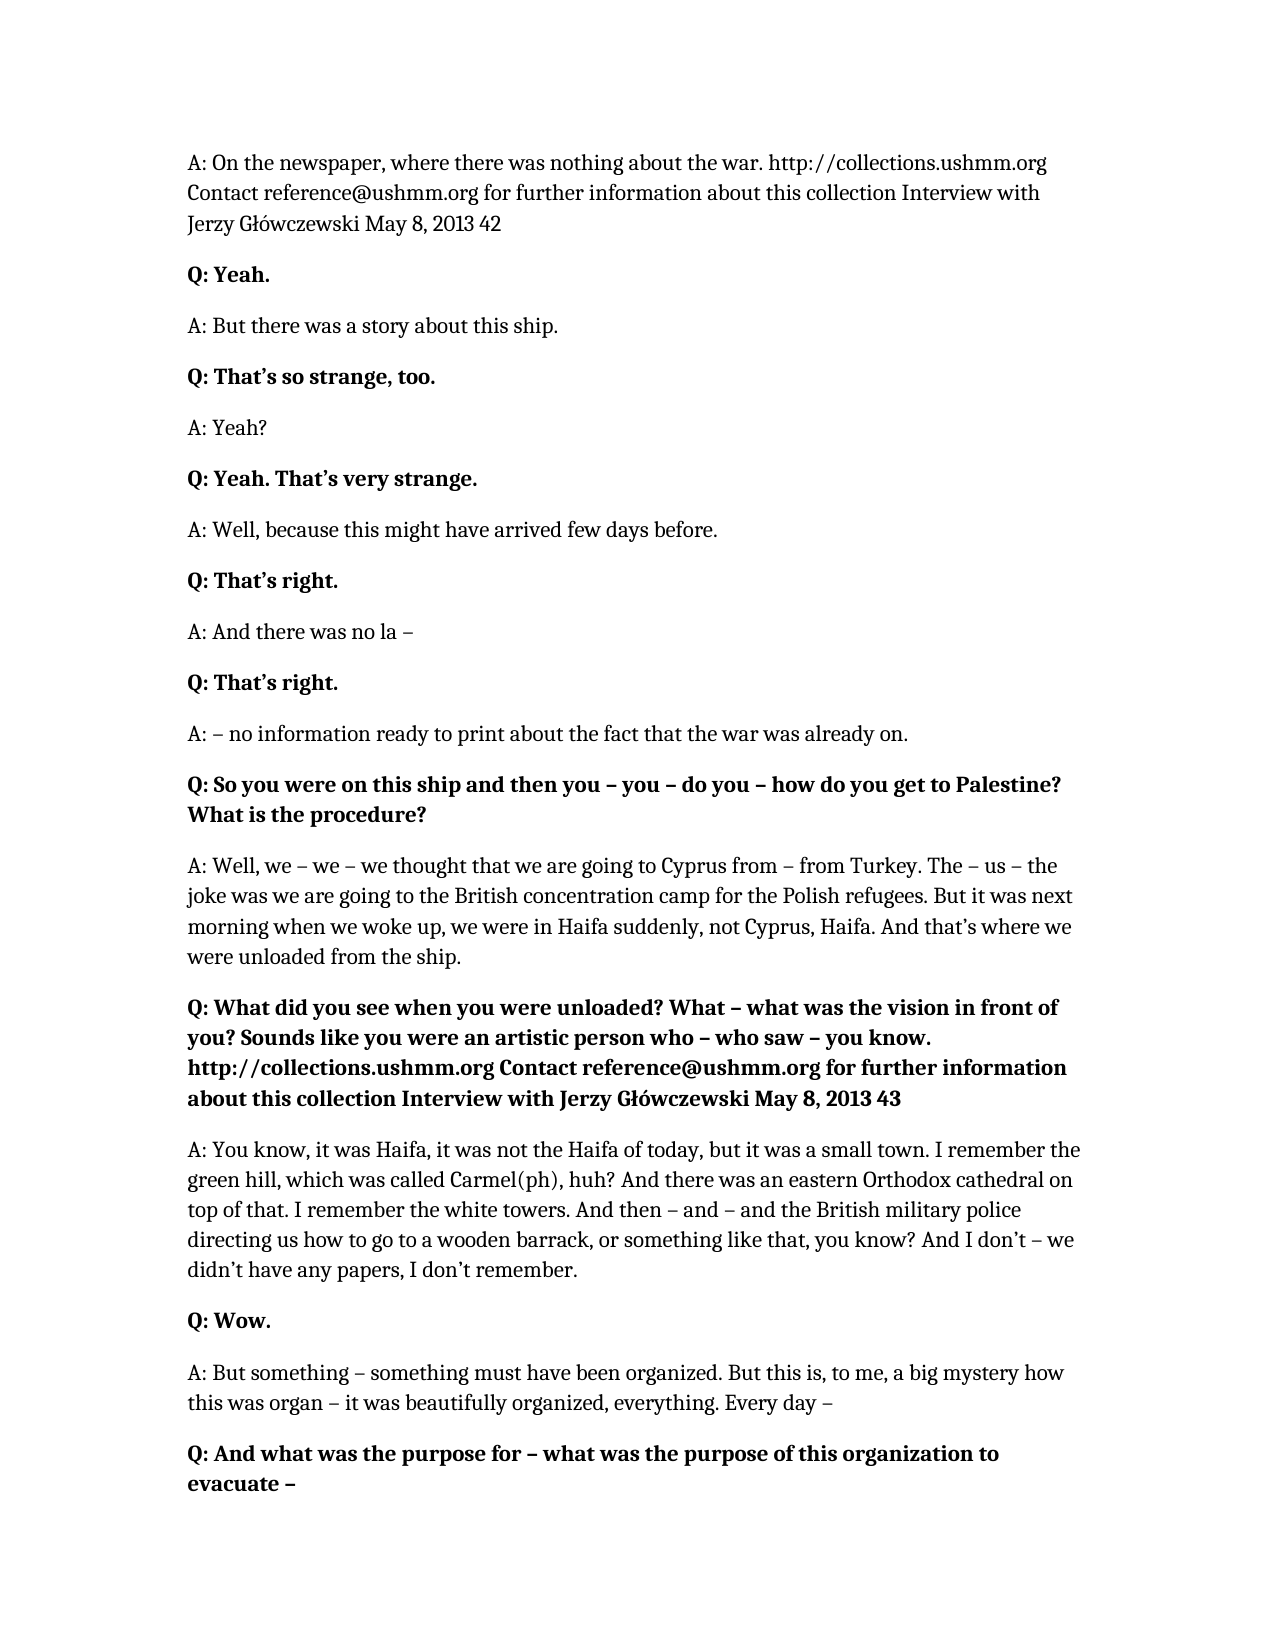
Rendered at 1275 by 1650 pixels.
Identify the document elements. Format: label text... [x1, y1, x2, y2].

text A: And there was no la – [187, 619, 1087, 645]
text A: Well, we – we – we thought that we are going to Cyprus from – from Turkey. The – us – the joke was we are going to the British concentration camp for the Polish refugees. But it was next morning when we woke up, we were in Haifa suddenly, not Cyprus, Haifa. And that’s where we were unloaded from the ship. [187, 853, 1087, 970]
text Q: Yeah. [187, 261, 1087, 288]
text Q: Wow. [187, 1308, 1087, 1335]
text Q: Yeah. That’s very strange. [187, 466, 1087, 492]
text A: But there was a story about this ship. [187, 312, 1087, 339]
text Q: That’s right. [187, 670, 1087, 696]
text A: On the newspaper, where there was nothing about the war. http://collections.ushmm.org Contact reference@ushmm.org for further information about this collection Interview with Jerzy Główczewski May 8, 2013 42 [187, 150, 1087, 237]
text A: You know, it was Haifa, it was not the Haifa of today, but it was a small town. I remember the green hill, which was called Carmel(ph), huh? And there was an eastern Orthodox cathedral on top of that. I remember the white towers. And then – and – and the British military police directing us how to go to a wooden barrack, or something like that, you know? And I don’t – we didn’t have any papers, I don’t remember. [187, 1136, 1087, 1284]
text Q: What did you see when you were unloaded? What – what was the vision in front of you? Sounds like you were an artistic person who – who saw – you know. http://collections.ushmm.org Contact reference@ushmm.org for further information about this collection Interview with Jerzy Główczewski May 8, 2013 43 [187, 995, 1087, 1112]
text Q: That’s right. [187, 568, 1087, 594]
text Q: So you were on this ship and then you – you – do you – how do you get to Palestine? What is the procedure? [187, 772, 1087, 828]
text A: – no information ready to print about the fact that the war was already on. [187, 721, 1087, 747]
text Q: That’s so strange, too. [187, 363, 1087, 390]
text A: But something – something must have been organized. But this is, to me, a big mystery how this was organ – it was beautifully organized, everything. Every day – [187, 1359, 1087, 1416]
text Q: And what was the purpose for – what was the purpose of this organization to evacuate – [187, 1441, 1087, 1497]
text A: Well, because this might have arrived few days before. [187, 517, 1087, 543]
text A: Yeah? [187, 414, 1087, 441]
